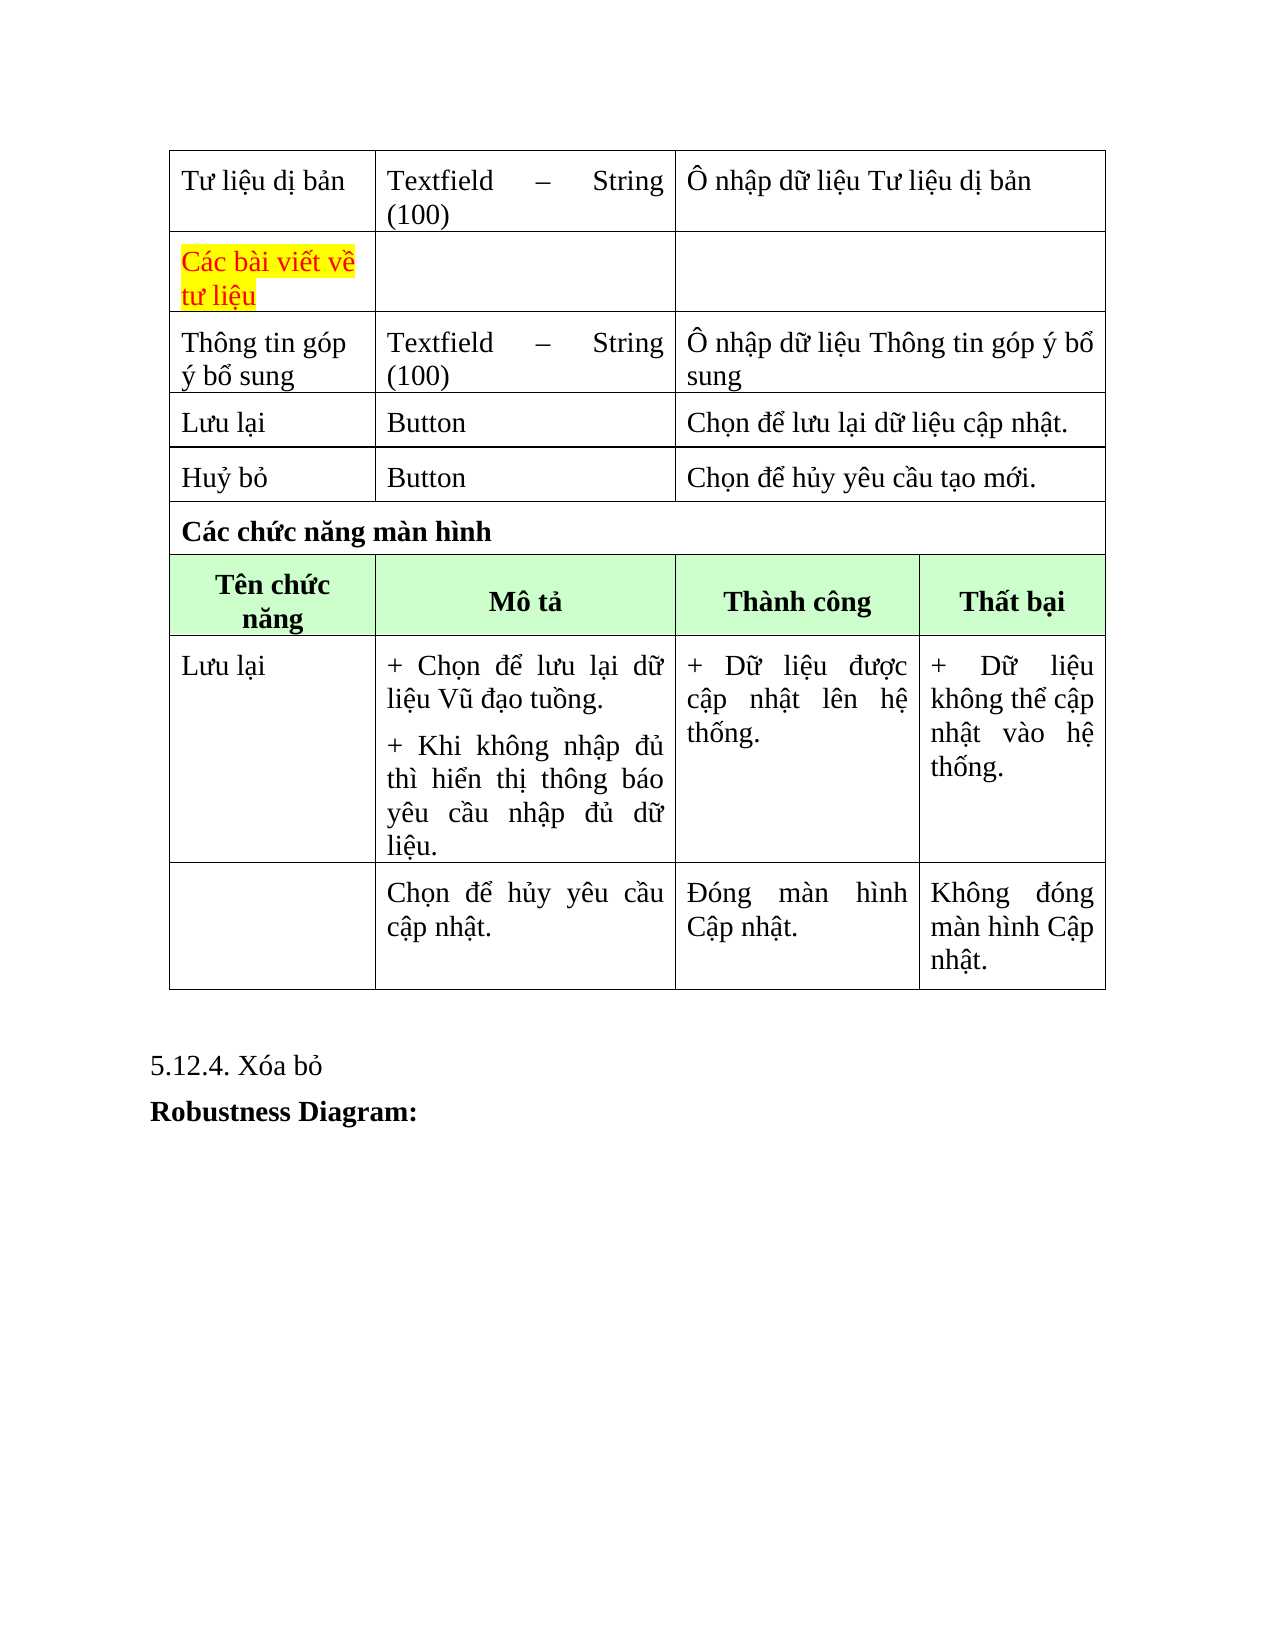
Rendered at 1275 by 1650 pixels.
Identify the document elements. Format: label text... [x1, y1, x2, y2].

table_cell Chọn để lưu lại dữ liệu cập nhật. [676, 393, 1105, 446]
table_cell Button [376, 448, 675, 501]
table_cell Textfield – String (100) [376, 151, 675, 231]
table_cell Thông tin góp ý bổ sung [170, 312, 375, 392]
table_cell Thành công [676, 555, 919, 634]
table_cell + Chọn để lưu lại dữ liệu Vũ đạo tuồng. + Khi không nhập đủ thì hiển thị thông báo yêu cầu nhập đủ dữ liệu. [376, 636, 675, 862]
table_cell [376, 232, 675, 311]
subtitle 5.12.4. Xóa bỏ [150, 1048, 1125, 1082]
table_cell Các chức năng màn hình [170, 502, 1105, 554]
table_cell Ô nhập dữ liệu Tư liệu dị bản [676, 151, 1105, 231]
table_cell Textfield – String (100) [376, 312, 675, 392]
table_cell Ô nhập dữ liệu Thông tin góp ý bổ sung [676, 312, 1105, 392]
table_cell Chọn để hủy yêu cầu cập nhật. [376, 863, 675, 988]
table_cell Lưu lại [170, 393, 375, 446]
table_cell Tên chức năng [170, 555, 375, 634]
table_cell [676, 232, 1105, 311]
table_cell Không đóng màn hình Cập nhật. [920, 863, 1105, 988]
table_cell Các bài viết về tư liệu [170, 232, 375, 311]
text Robustness Diagram: [150, 1094, 1125, 1128]
table_cell Lưu lại [170, 636, 375, 862]
table_cell Mô tả [376, 555, 675, 634]
table_cell Đóng màn hình Cập nhật. [676, 863, 919, 988]
table_cell Button [376, 393, 675, 446]
table_cell Chọn để hủy yêu cầu tạo mới. [676, 448, 1105, 501]
table_cell Thất bại [920, 555, 1105, 634]
table_cell [170, 863, 375, 988]
table_cell + Dữ liệu không thể cập nhật vào hệ thống. [920, 636, 1105, 862]
table_cell + Dữ liệu được cập nhật lên hệ thống. [676, 636, 919, 862]
table_cell Tư liệu dị bản [170, 151, 375, 231]
table_cell Huỷ bỏ [170, 448, 375, 501]
